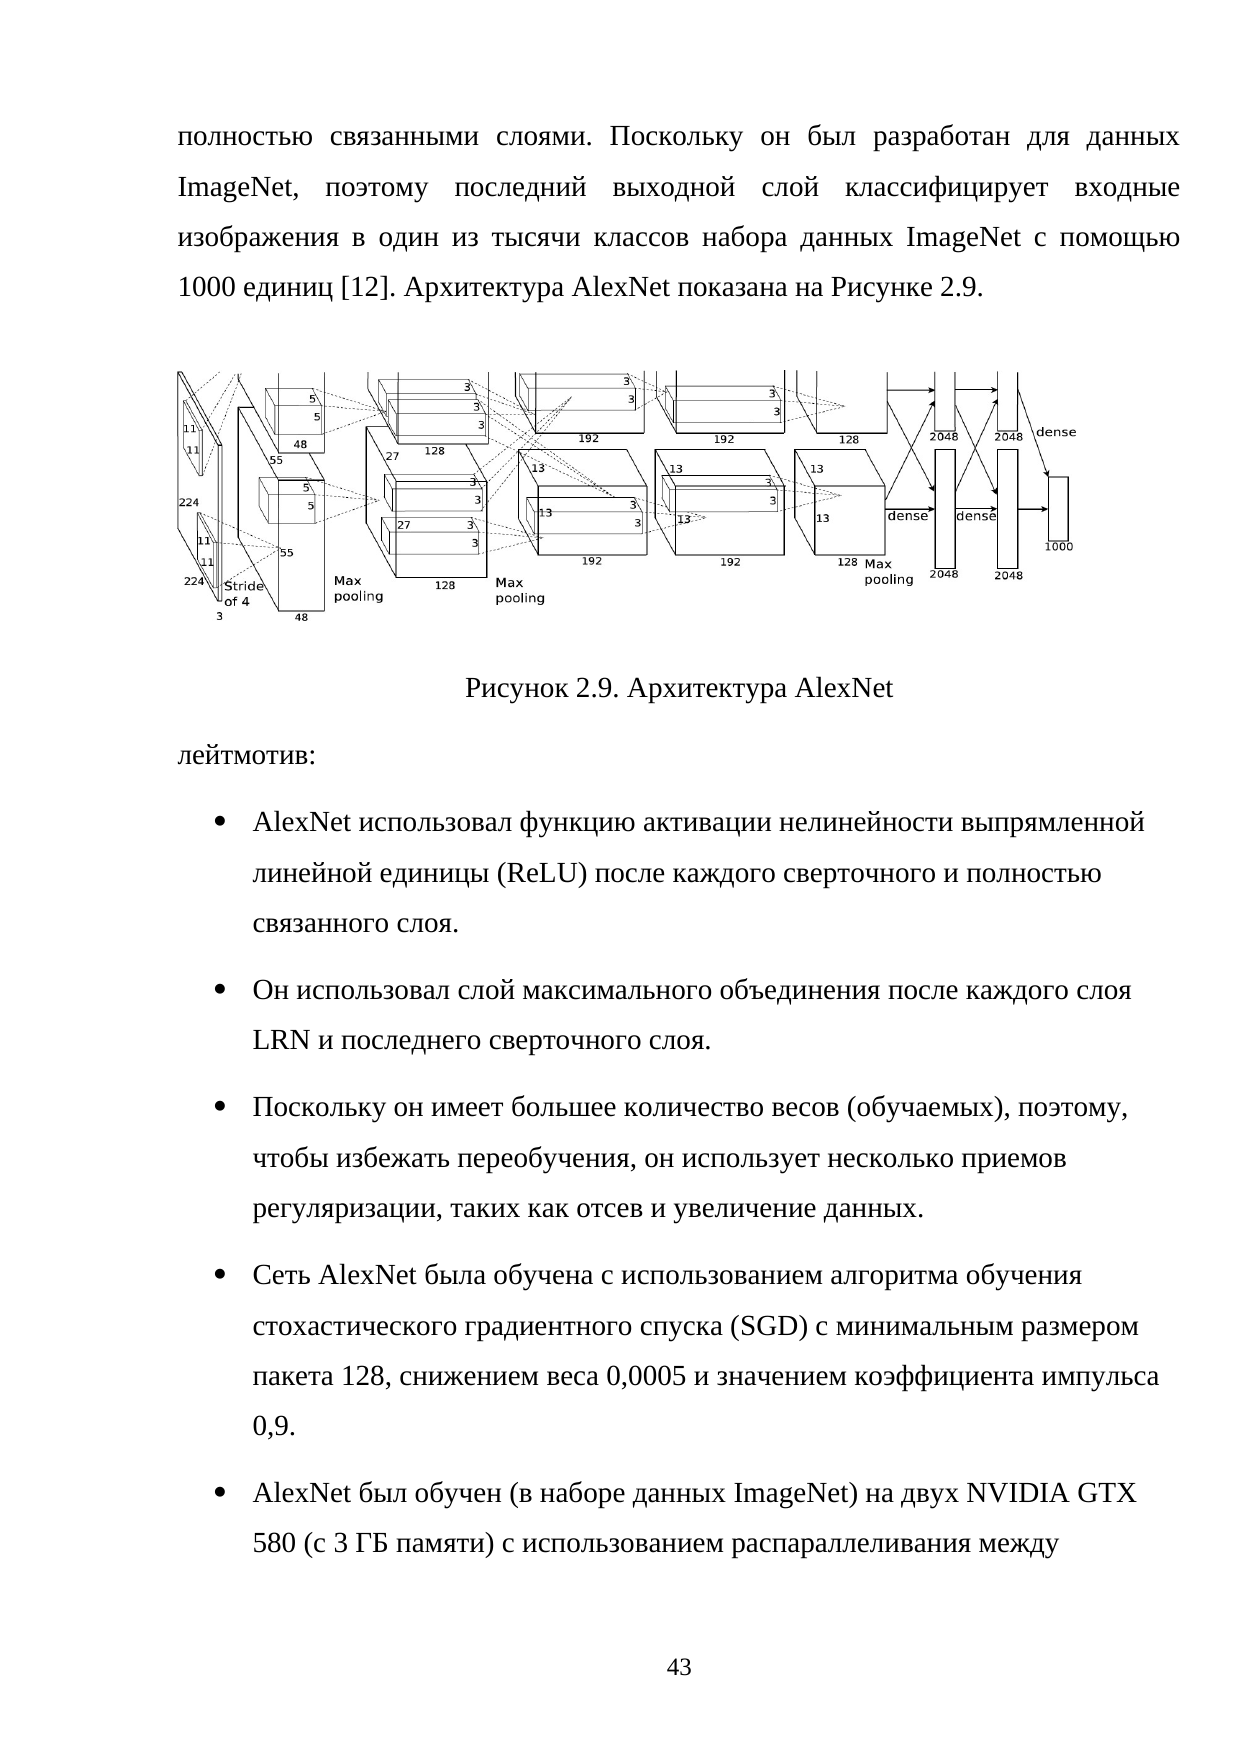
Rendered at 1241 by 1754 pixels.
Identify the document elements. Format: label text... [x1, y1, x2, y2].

list AlexNet использовал функцию активации нелинейности выпрямленной линейной единицы (ReLU) после каждого сверточного и полностью связанного слоя. [215, 804, 1181, 939]
list Сеть AlexNet была обучена с использованием алгоритма обучения стохастического градиентного спуска (SGD) с минимальным размером пакета 128, снижением веса 0,0005 и значением коэффициента импульса 0,9. [215, 1257, 1181, 1442]
list Поскольку он имеет большее количество весов (обучаемых), поэтому, чтобы избежать переобучения, он использует несколько приемов регуляризации, таких как отсев и увеличение данных. [215, 1089, 1181, 1224]
text лейтмотив: [177, 737, 1181, 771]
picture [177, 370, 1076, 621]
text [177, 118, 1181, 303]
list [215, 1475, 1181, 1559]
list Он использовал слой максимального объединения после каждого слоя LRN и последнего сверточного слоя. [215, 972, 1181, 1056]
